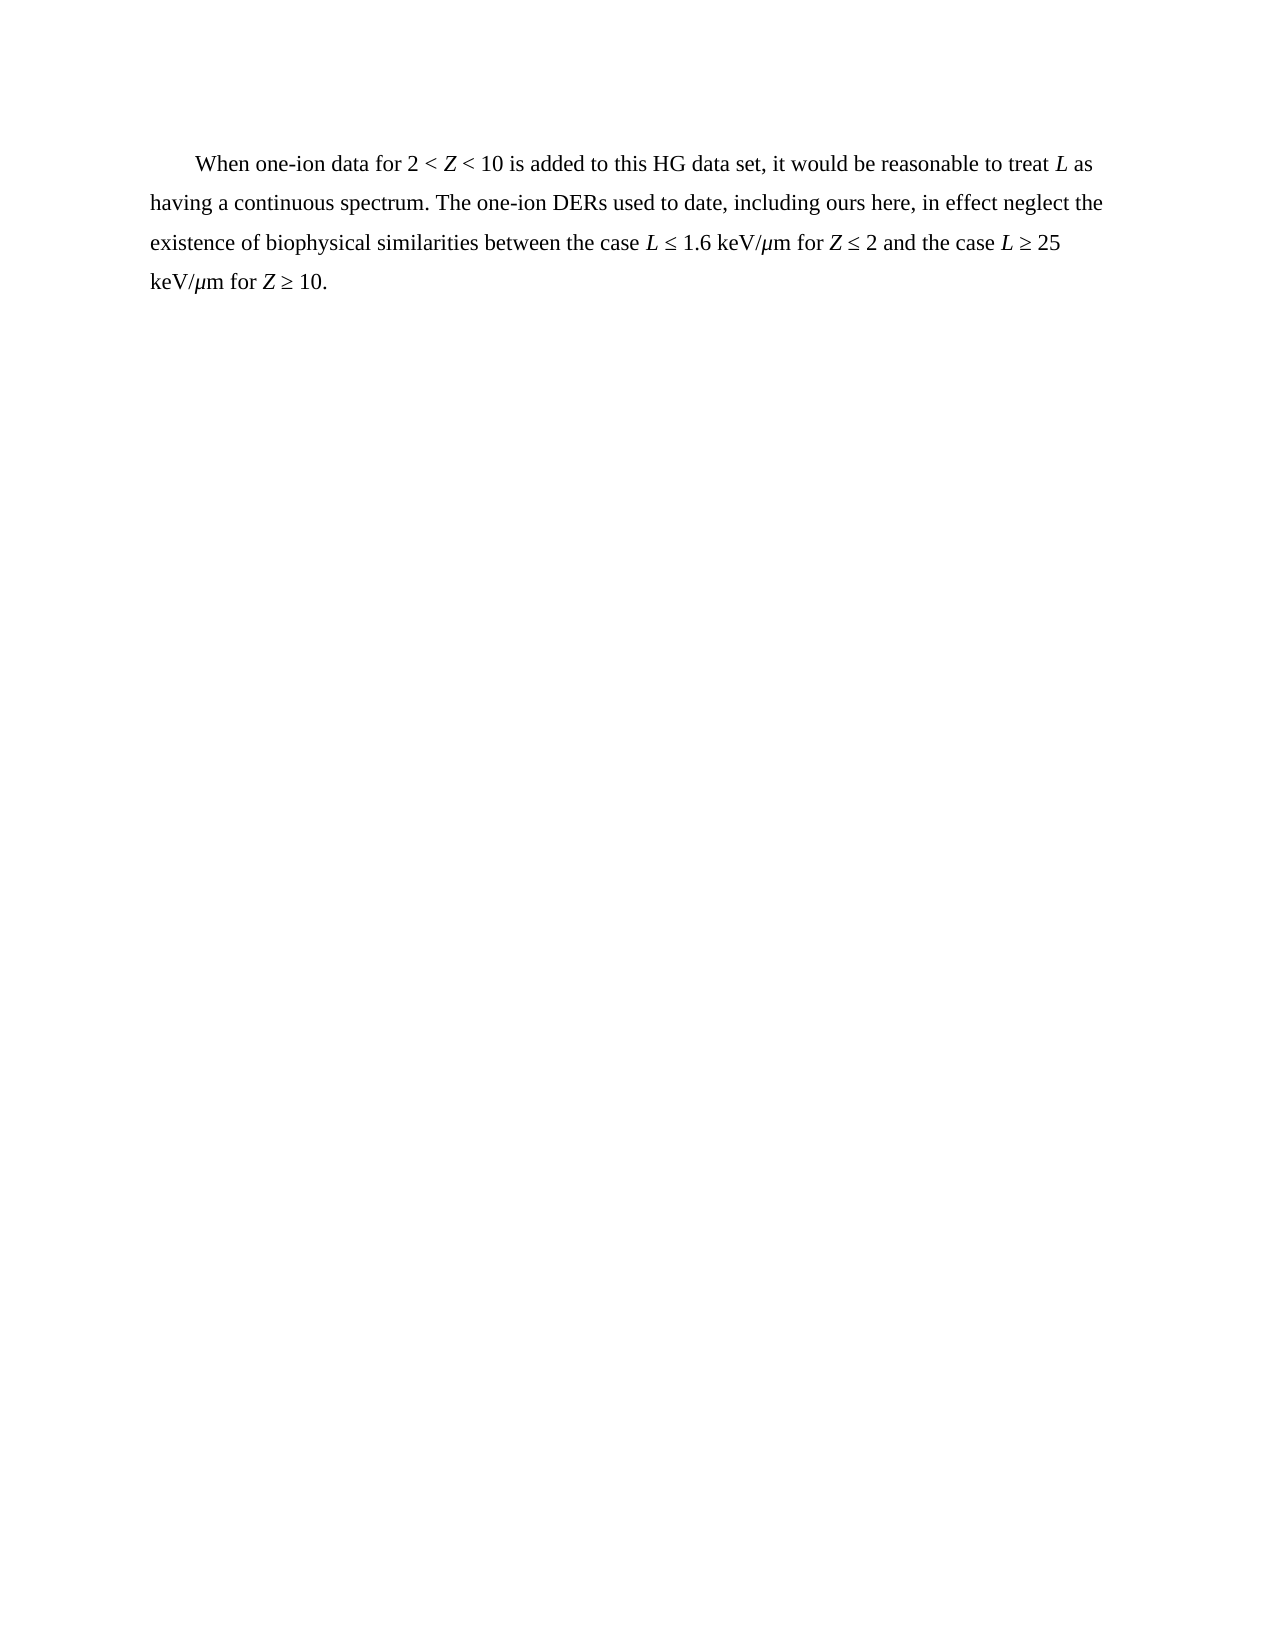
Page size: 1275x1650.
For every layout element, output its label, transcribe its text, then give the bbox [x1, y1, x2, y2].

text When one-ion data for 2 < Z < 10 is added to this HG data set, it would be reasonable to treat L as having a continuous spectrum. The one-ion DERs used to date, including ours here, in effect neglect the existence of biophysical similarities between the case L ≤ 1.6 keV/μm for Z ≤ 2 and the case L ≥ 25 keV/μm for Z ≥ 10. [150, 150, 1125, 295]
